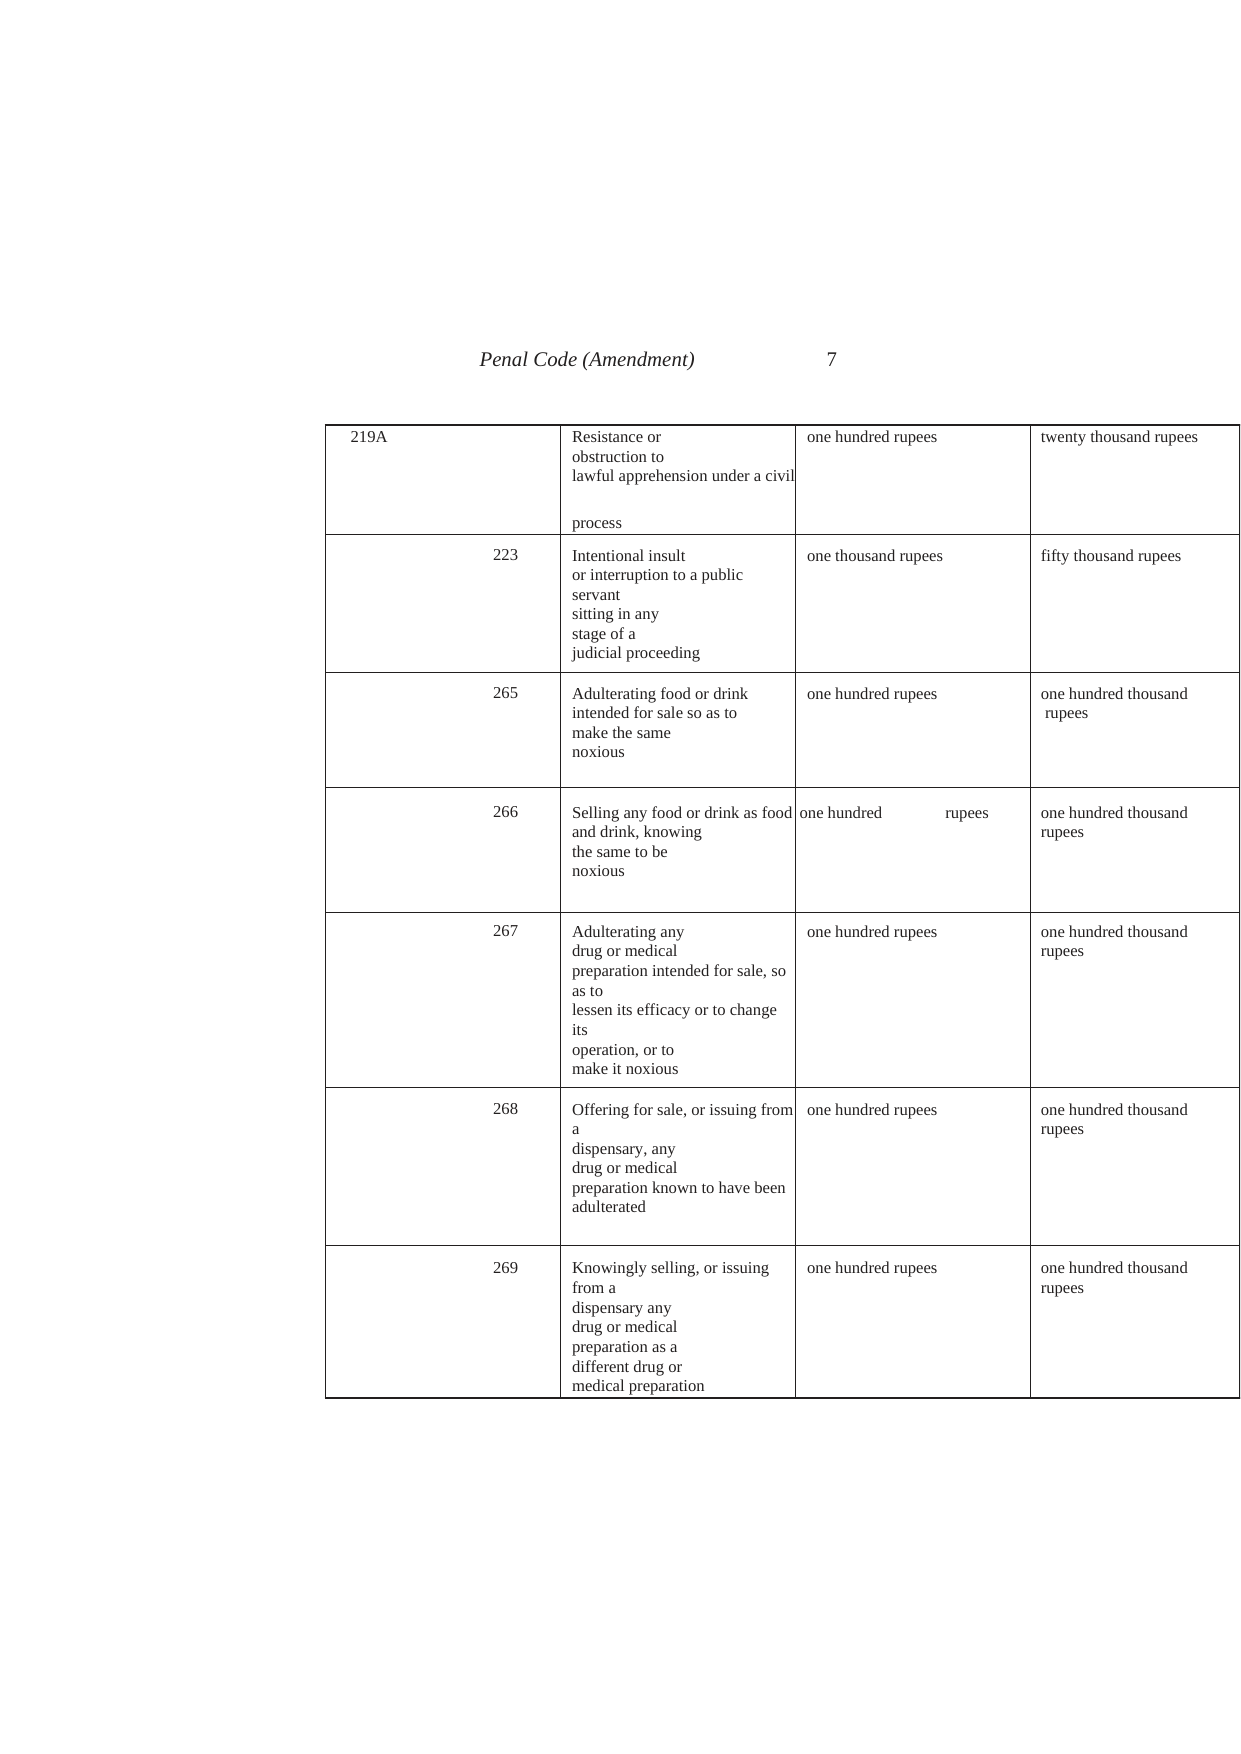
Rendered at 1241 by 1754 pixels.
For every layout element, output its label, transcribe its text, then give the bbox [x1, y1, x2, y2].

table_cell 269 [326, 1246, 560, 1397]
table_cell one thousand rupees [796, 535, 1030, 672]
table_cell one hundred thousand rupees [1031, 788, 1239, 912]
table_cell one hundred thousand rupees [1031, 1246, 1239, 1397]
table_cell Knowingly selling, or issuing from a dispensary any drug or medical preparation as a different drug or medical preparation [561, 1246, 795, 1397]
table_cell Adulterating any drug or medical preparation intended for sale, so as to lessen its efficacy or to change its operation, or to make it noxious [561, 913, 795, 1087]
table_cell Intentional insult or interruption to a public servant sitting in any stage of a judicial proceeding [561, 535, 795, 672]
table_cell 268 [326, 1088, 560, 1245]
table_cell 266 [326, 788, 560, 912]
table_cell 267 [326, 913, 560, 1087]
text Penal Code (Amendment) 7 [479, 348, 1090, 371]
table_cell one hundred rupees [796, 788, 1030, 912]
table_cell one hundred thousand rupees [1031, 1088, 1239, 1245]
table_header Resistance or obstruction to lawful apprehension under a civil process [561, 426, 795, 534]
table_cell 265 [326, 673, 560, 787]
table_cell one hundred thousand rupees [1031, 913, 1239, 1087]
table_cell fifty thousand rupees [1031, 535, 1239, 672]
table_cell Selling any food or drink as food and drink, knowing the same to be noxious [561, 788, 795, 912]
table_cell one hundred rupees [796, 913, 1030, 1087]
table_cell Offering for sale, or issuing from a dispensary, any drug or medical preparation known to have been adulterated [561, 1088, 795, 1245]
table_cell Adulterating food or drink intended for sale so as to make the same noxious [561, 673, 795, 787]
table_cell one hundred rupees [796, 1246, 1030, 1397]
table_cell one hundred rupees [796, 673, 1030, 787]
table_header twenty thousand rupees [1031, 426, 1239, 534]
table_header 219A [326, 426, 560, 534]
table_cell 223 [326, 535, 560, 672]
table_cell one hundred thousand rupees [1031, 673, 1239, 787]
table_cell one hundred rupees [796, 1088, 1030, 1245]
table_header one hundred rupees [796, 426, 1030, 534]
